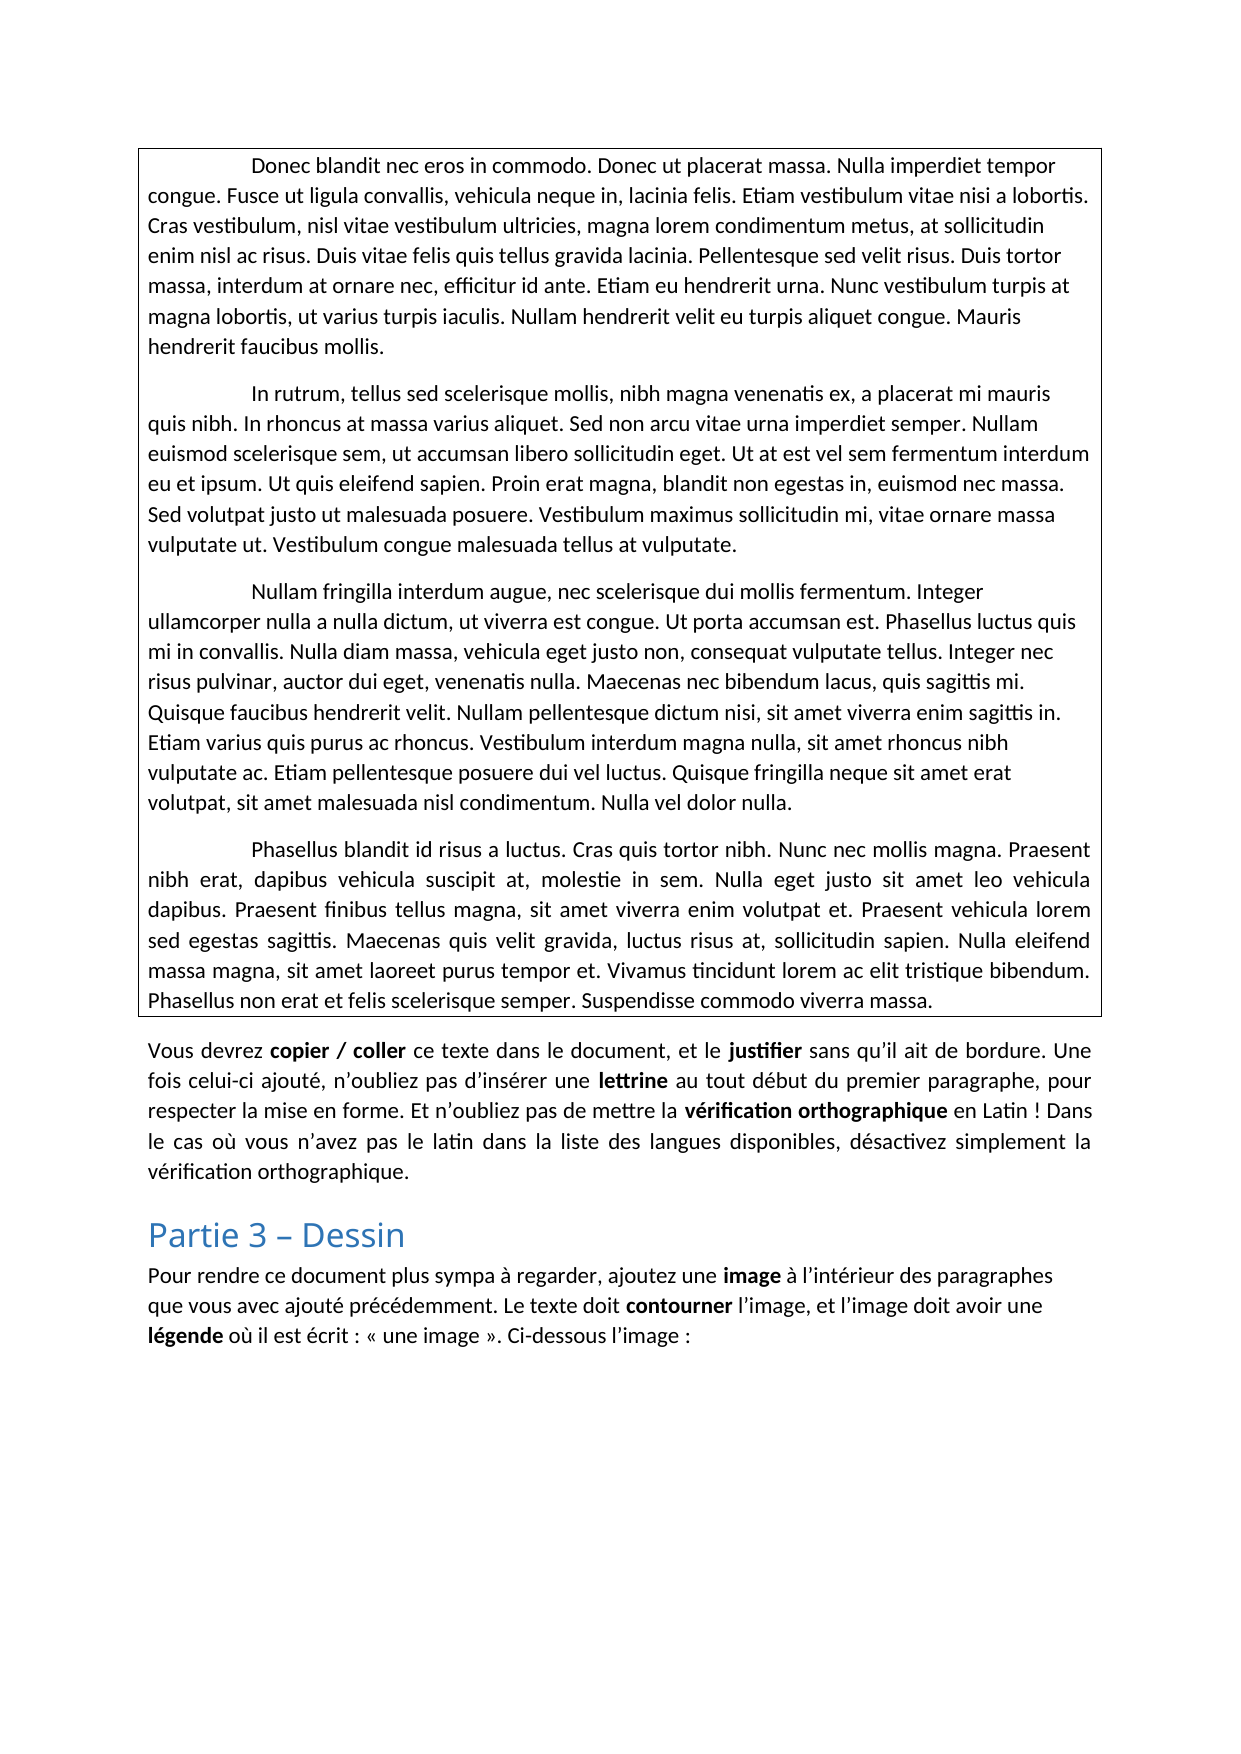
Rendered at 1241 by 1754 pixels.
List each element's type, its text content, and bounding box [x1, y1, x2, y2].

text Vous devrez copier / coller ce texte dans le document, et le justifier sans qu’il ait de bordure. Une fois celui-ci ajouté, n’oubliez pas d’insérer une lettrine au tout début du premier paragraphe, pour respecter la mise en forme. Et n’oubliez pas de mettre la vérification orthographique en Latin ! Dans le cas où vous n’avez pas le latin dans la liste des langues disponibles, désactivez simplement la vérification orthographique. [148, 1036, 1093, 1185]
text Nullam fringilla interdum augue, nec scelerisque dui mollis fermentum. Integer ullamcorper nulla a nulla dictum, ut viverra est congue. Ut porta accumsan est. Phasellus luctus quis mi in convallis. Nulla diam massa, vehicula eget justo non, consequat vulputate tellus. Integer nec risus pulvinar, auctor dui eget, venenatis nulla. Maecenas nec bibendum lacus, quis sagittis mi. Quisque faucibus hendrerit velit. Nullam pellentesque dictum nisi, sit amet viverra enim sagittis in. Etiam varius quis purus ac rhoncus. Vestibulum interdum magna nulla, sit amet rhoncus nibh vulputate ac. Etiam pellentesque posuere dui vel luctus. Quisque fringilla neque sit amet erat volutpat, sit amet malesuada nisl condimentum. Nulla vel dolor nulla. [139, 574, 1101, 816]
subtitle Partie 3 – Dessin [148, 1212, 1093, 1258]
text Phasellus blandit id risus a luctus. Cras quis tortor nibh. Nunc nec mollis magna. Praesent nibh erat, dapibus vehicula suscipit at, molestie in sem. Nulla eget justo sit amet leo vehicula dapibus. Praesent finibus tellus magna, sit amet viverra enim volutpat et. Praesent vehicula lorem sed egestas sagittis. Maecenas quis velit gravida, luctus risus at, sollicitudin sapien. Nulla eleifend massa magna, sit amet laoreet purus tempor et. Vivamus tincidunt lorem ac elit tristique bibendum. Phasellus non erat et felis scelerisque semper. Suspendisse commodo viverra massa. [139, 832, 1101, 1016]
text Pour rendre ce document plus sympa à regarder, ajoutez une image à l’intérieur des paragraphes que vous avec ajouté précédemment. Le texte doit contourner l’image, et l’image doit avoir une légende où il est écrit : « une image ». Ci-dessous l’image : [148, 1261, 1093, 1349]
text Donec blandit nec eros in commodo. Donec ut placerat massa. Nulla imperdiet tempor congue. Fusce ut ligula convallis, vehicula neque in, lacinia felis. Etiam vestibulum vitae nisi a lobortis. Cras vestibulum, nisl vitae vestibulum ultricies, magna lorem condimentum metus, at sollicitudin enim nisl ac risus. Duis vitae felis quis tellus gravida lacinia. Pellentesque sed velit risus. Duis tortor massa, interdum at ornare nec, efficitur id ante. Etiam eu hendrerit urna. Nunc vestibulum turpis at magna lobortis, ut varius turpis iaculis. Nullam hendrerit velit eu turpis aliquet congue. Mauris hendrerit faucibus mollis. [139, 149, 1101, 360]
text In rutrum, tellus sed scelerisque mollis, nibh magna venenatis ex, a placerat mi mauris quis nibh. In rhoncus at massa varius aliquet. Sed non arcu vitae urna imperdiet semper. Nullam euismod scelerisque sem, ut accumsan libero sollicitudin eget. Ut at est vel sem fermentum interdum eu et ipsum. Ut quis eleifend sapien. Proin erat magna, blandit non egestas in, euismod nec massa. Sed volutpat justo ut malesuada posuere. Vestibulum maximus sollicitudin mi, vitae ornare massa vulputate ut. Vestibulum congue malesuada tellus at vulputate. [139, 376, 1101, 558]
